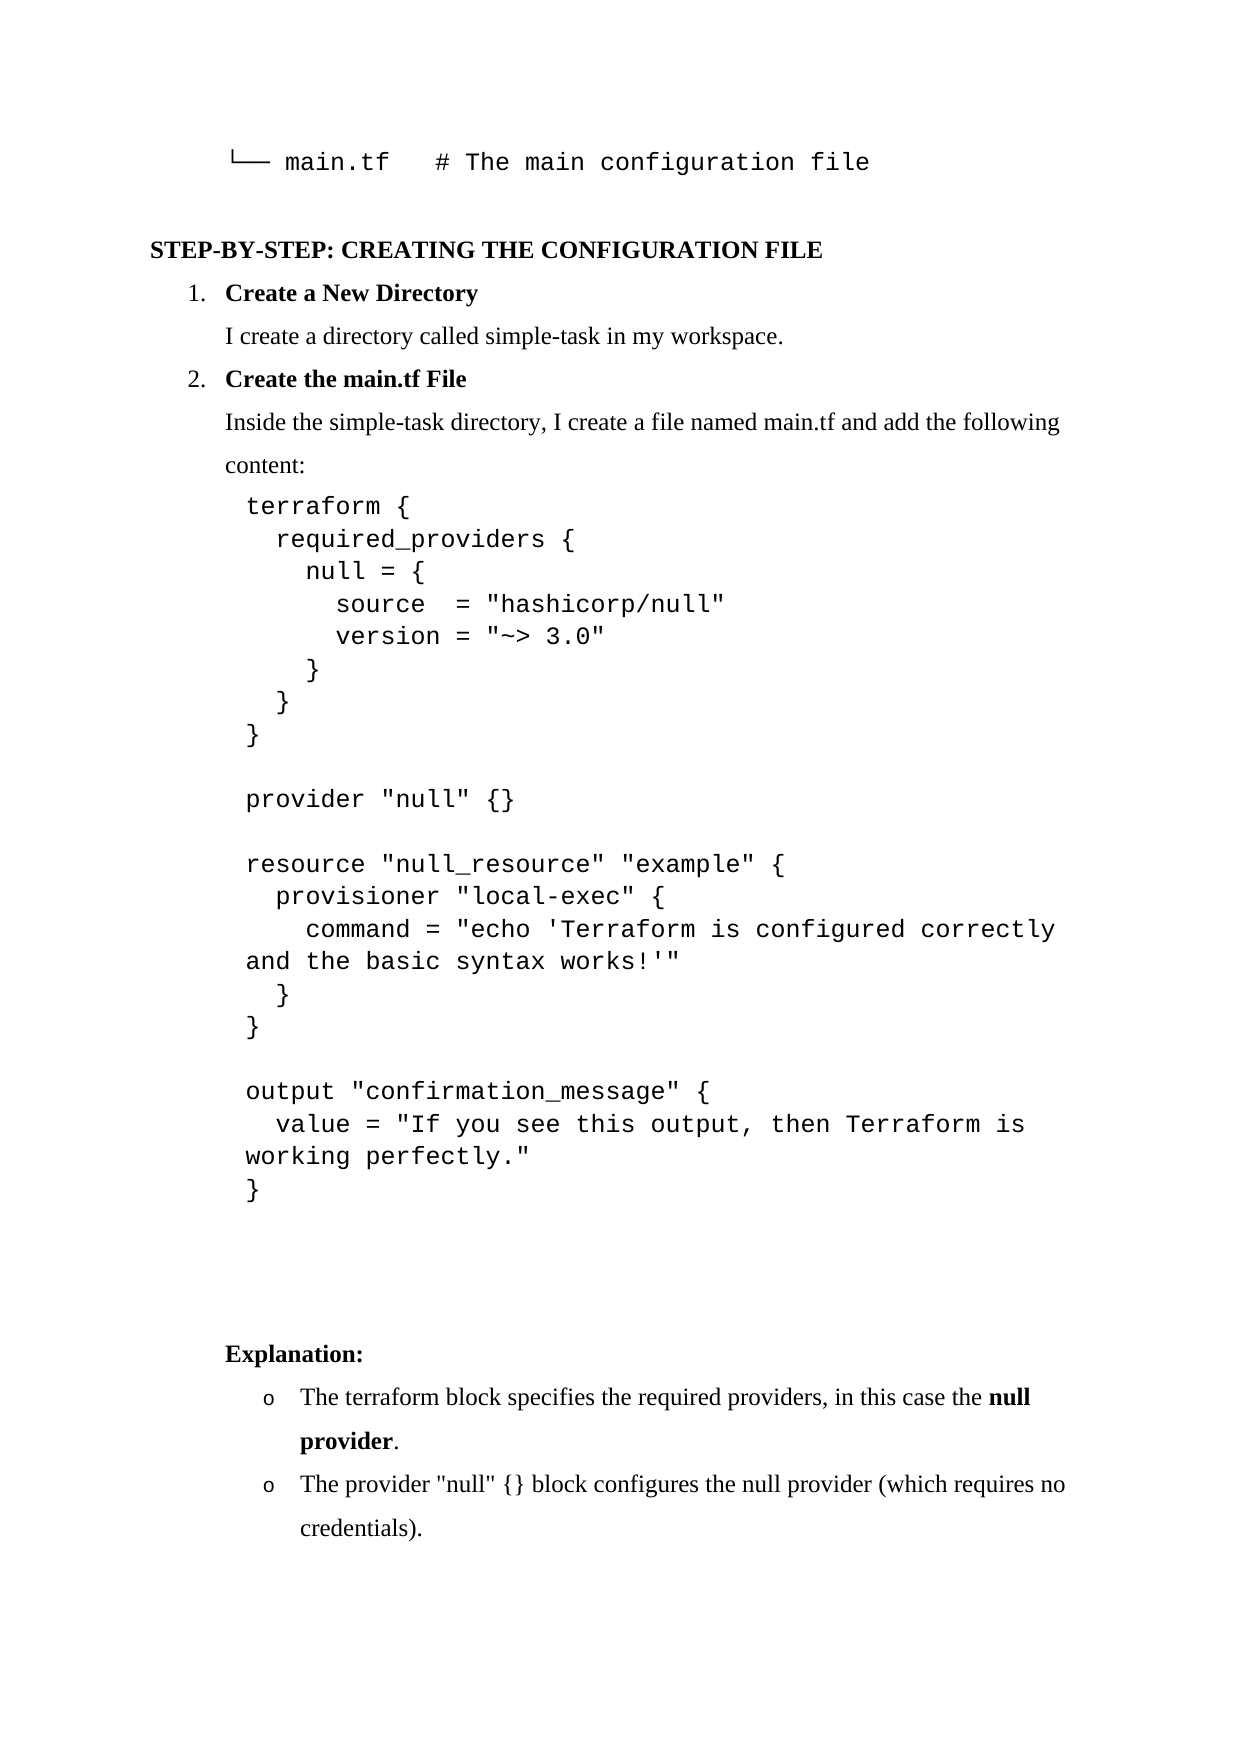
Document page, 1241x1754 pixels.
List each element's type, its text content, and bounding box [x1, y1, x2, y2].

text required_providers { [245, 526, 1090, 554]
text } [245, 981, 1090, 1009]
text output "confirmation_message" { [245, 1079, 1090, 1107]
text version = "~> 3.0" [245, 624, 1090, 652]
text } [245, 1176, 1090, 1204]
text provisioner "local-exec" { [245, 884, 1090, 912]
text value = "If you see this output, then Terraform is working perfectly." [245, 1111, 1090, 1172]
text source = "hashicorp/null" [245, 591, 1090, 619]
text null = { [245, 559, 1090, 587]
text └── main.tf # The main configuration file [225, 150, 1090, 178]
text terraform { [245, 494, 1090, 522]
text resource "null_resource" "example" { [245, 851, 1090, 879]
text } [245, 1014, 1090, 1042]
list Create a New Directory I create a directory called simple-task in my workspace. [187, 278, 1090, 350]
text command = "echo 'Terraform is configured correctly and the basic syntax works!'" [245, 916, 1090, 977]
text } [245, 689, 1090, 717]
list Create the main.tf File Inside the simple-task directory, I create a file named main.tf and add the following content: [187, 364, 1090, 479]
text provider "null" {} [245, 786, 1090, 814]
list The terraform block specifies the required providers, in this case the null provider. [262, 1382, 1090, 1454]
list The provider "null" {} block configures the null provider (which requires no credentials). [262, 1469, 1090, 1542]
text } [245, 656, 1090, 684]
text } [245, 721, 1090, 749]
text Explanation: [225, 1339, 1090, 1367]
text STEP-BY-STEP: CREATING THE CONFIGURATION FILE [150, 235, 1090, 264]
